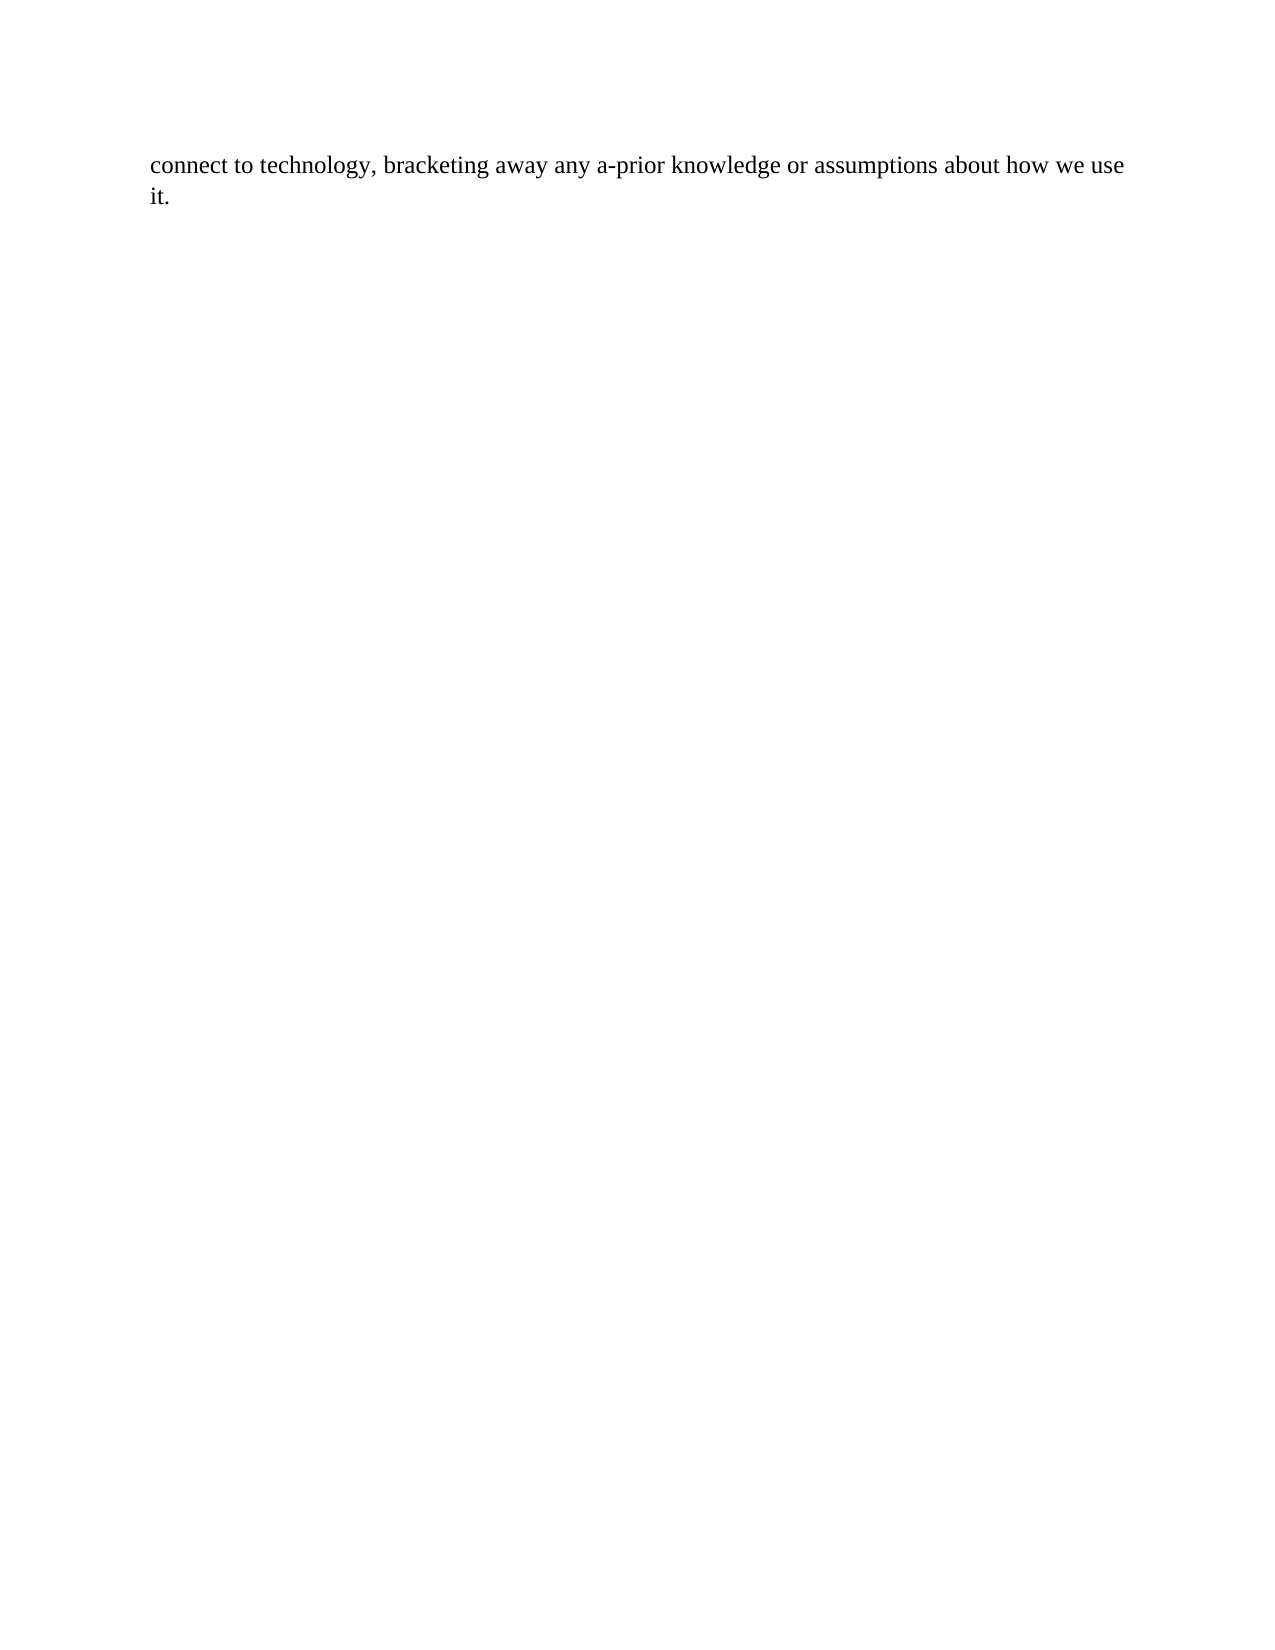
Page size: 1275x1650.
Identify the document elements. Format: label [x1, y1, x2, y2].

text [150, 150, 1125, 210]
